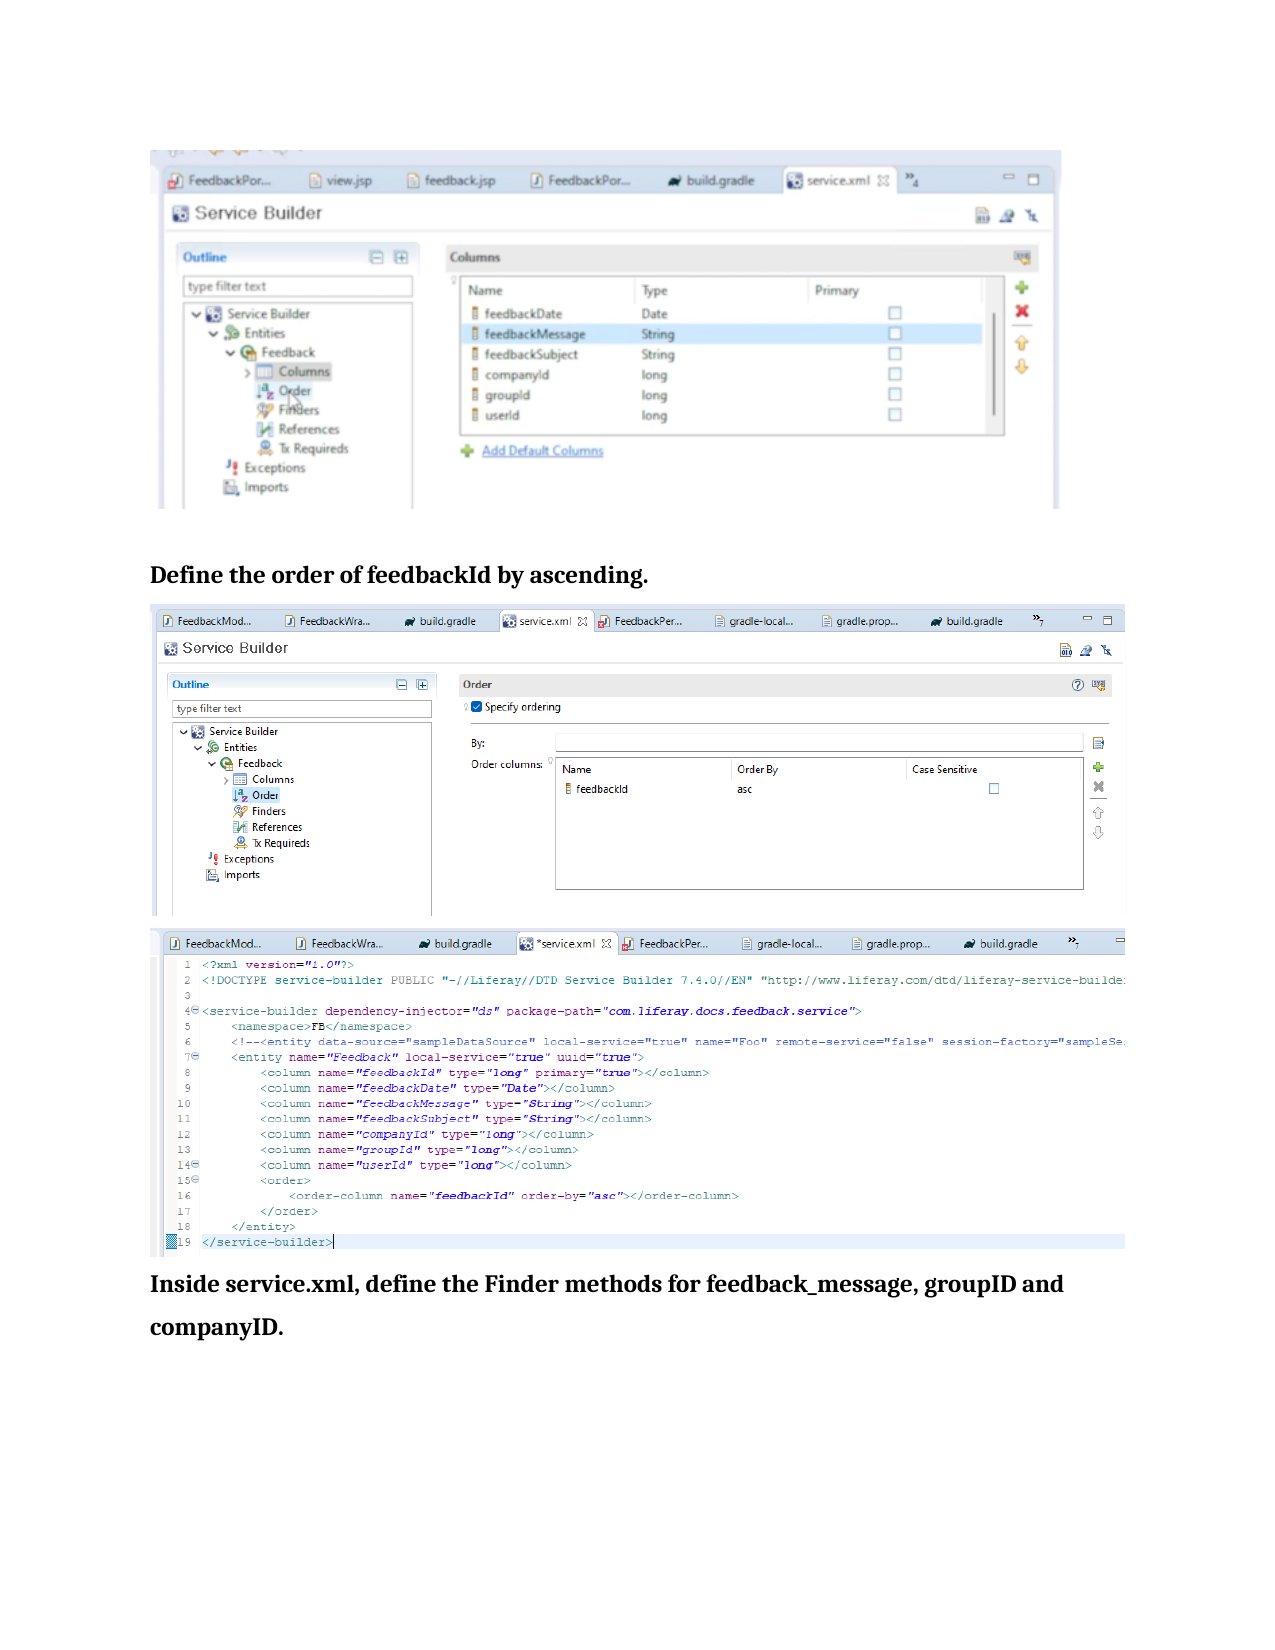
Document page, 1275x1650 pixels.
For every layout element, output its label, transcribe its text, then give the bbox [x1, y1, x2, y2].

picture [150, 604, 1125, 916]
text Inside service.xml, define the Finder methods for feedback_message, groupID and companyID. [150, 1270, 1125, 1342]
text Define the order of feedbackId by ascending. [150, 561, 1125, 590]
picture [150, 928, 1125, 1257]
picture [150, 150, 1062, 509]
